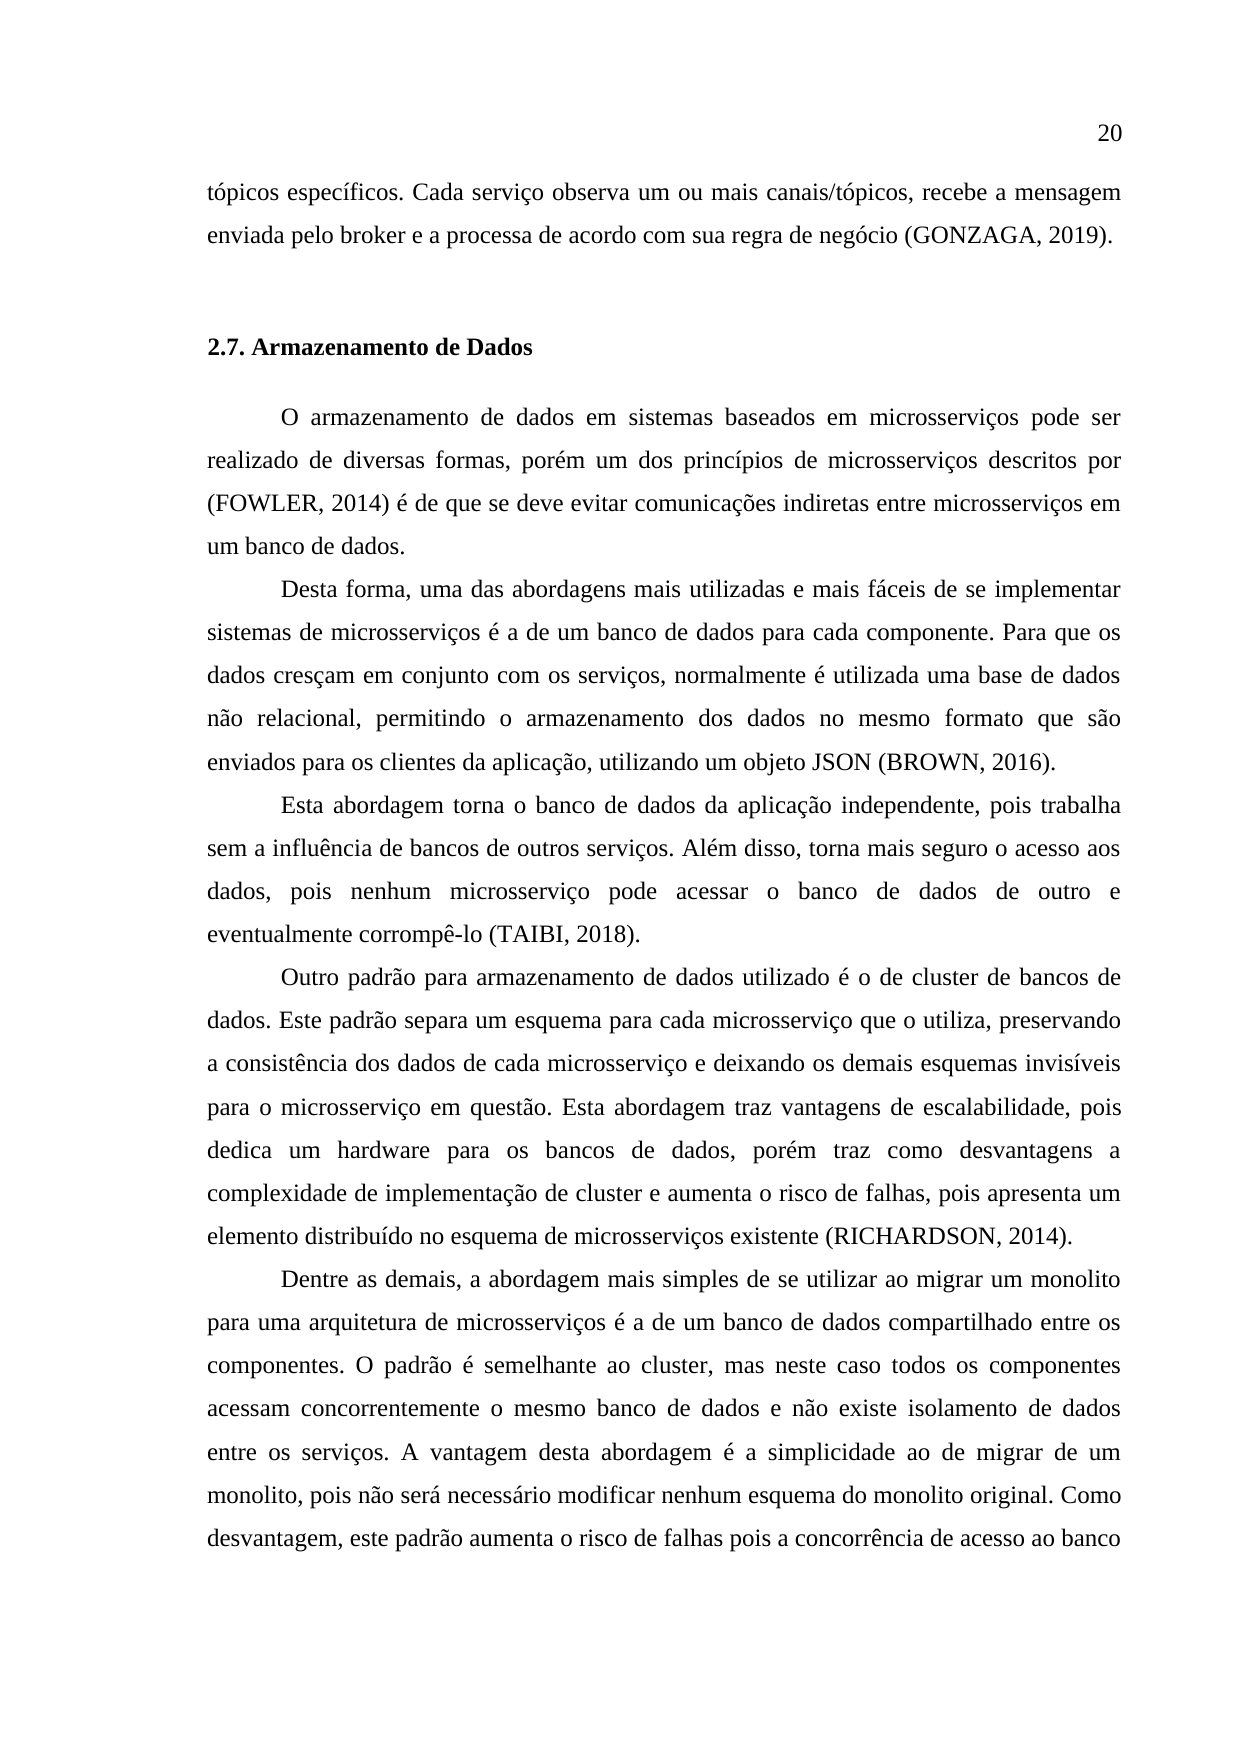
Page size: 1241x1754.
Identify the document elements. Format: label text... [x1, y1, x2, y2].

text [207, 1264, 1122, 1552]
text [207, 177, 1122, 249]
subtitle 2.7. Armazenamento de Dados [207, 332, 1122, 360]
text Esta abordagem torna o banco de dados da aplicação independente, pois trabalha sem a influência de bancos de outros serviços. Além disso, torna mais seguro o acesso aos dados, pois nenhum microsserviço pode acessar o banco de dados de outro e eventualmente corrompê-lo (TAIBI, 2018). [207, 790, 1122, 948]
text Outro padrão para armazenamento de dados utilizado é o de cluster de bancos de dados. Este padrão separa um esquema para cada microsserviço que o utiliza, preservando a consistência dos dados de cada microsserviço e deixando os demais esquemas invisíveis para o microsserviço em questão. Esta abordagem traz vantagens de escalabilidade, pois dedica um hardware para os bancos de dados, porém traz como desvantagens a complexidade de implementação de cluster e aumenta o risco de falhas, pois apresenta um elemento distribuído no esquema de microsserviços existente (RICHARDSON, 2014). [207, 962, 1122, 1250]
text Desta forma, uma das abordagens mais utilizadas e mais fáceis de se implementar sistemas de microsserviços é a de um banco de dados para cada componente. Para que os dados cresçam em conjunto com os serviços, normalmente é utilizada uma base de dados não relacional, permitindo o armazenamento dos dados no mesmo formato que são enviados para os clientes da aplicação, utilizando um objeto JSON (BROWN, 2016). [207, 574, 1122, 775]
text O armazenamento de dados em sistemas baseados em microsserviços pode ser realizado de diversas formas, porém um dos princípios de microsserviços descritos por (FOWLER, 2014) é de que se deve evitar comunicações indiretas entre microsserviços em um banco de dados. [207, 402, 1122, 560]
